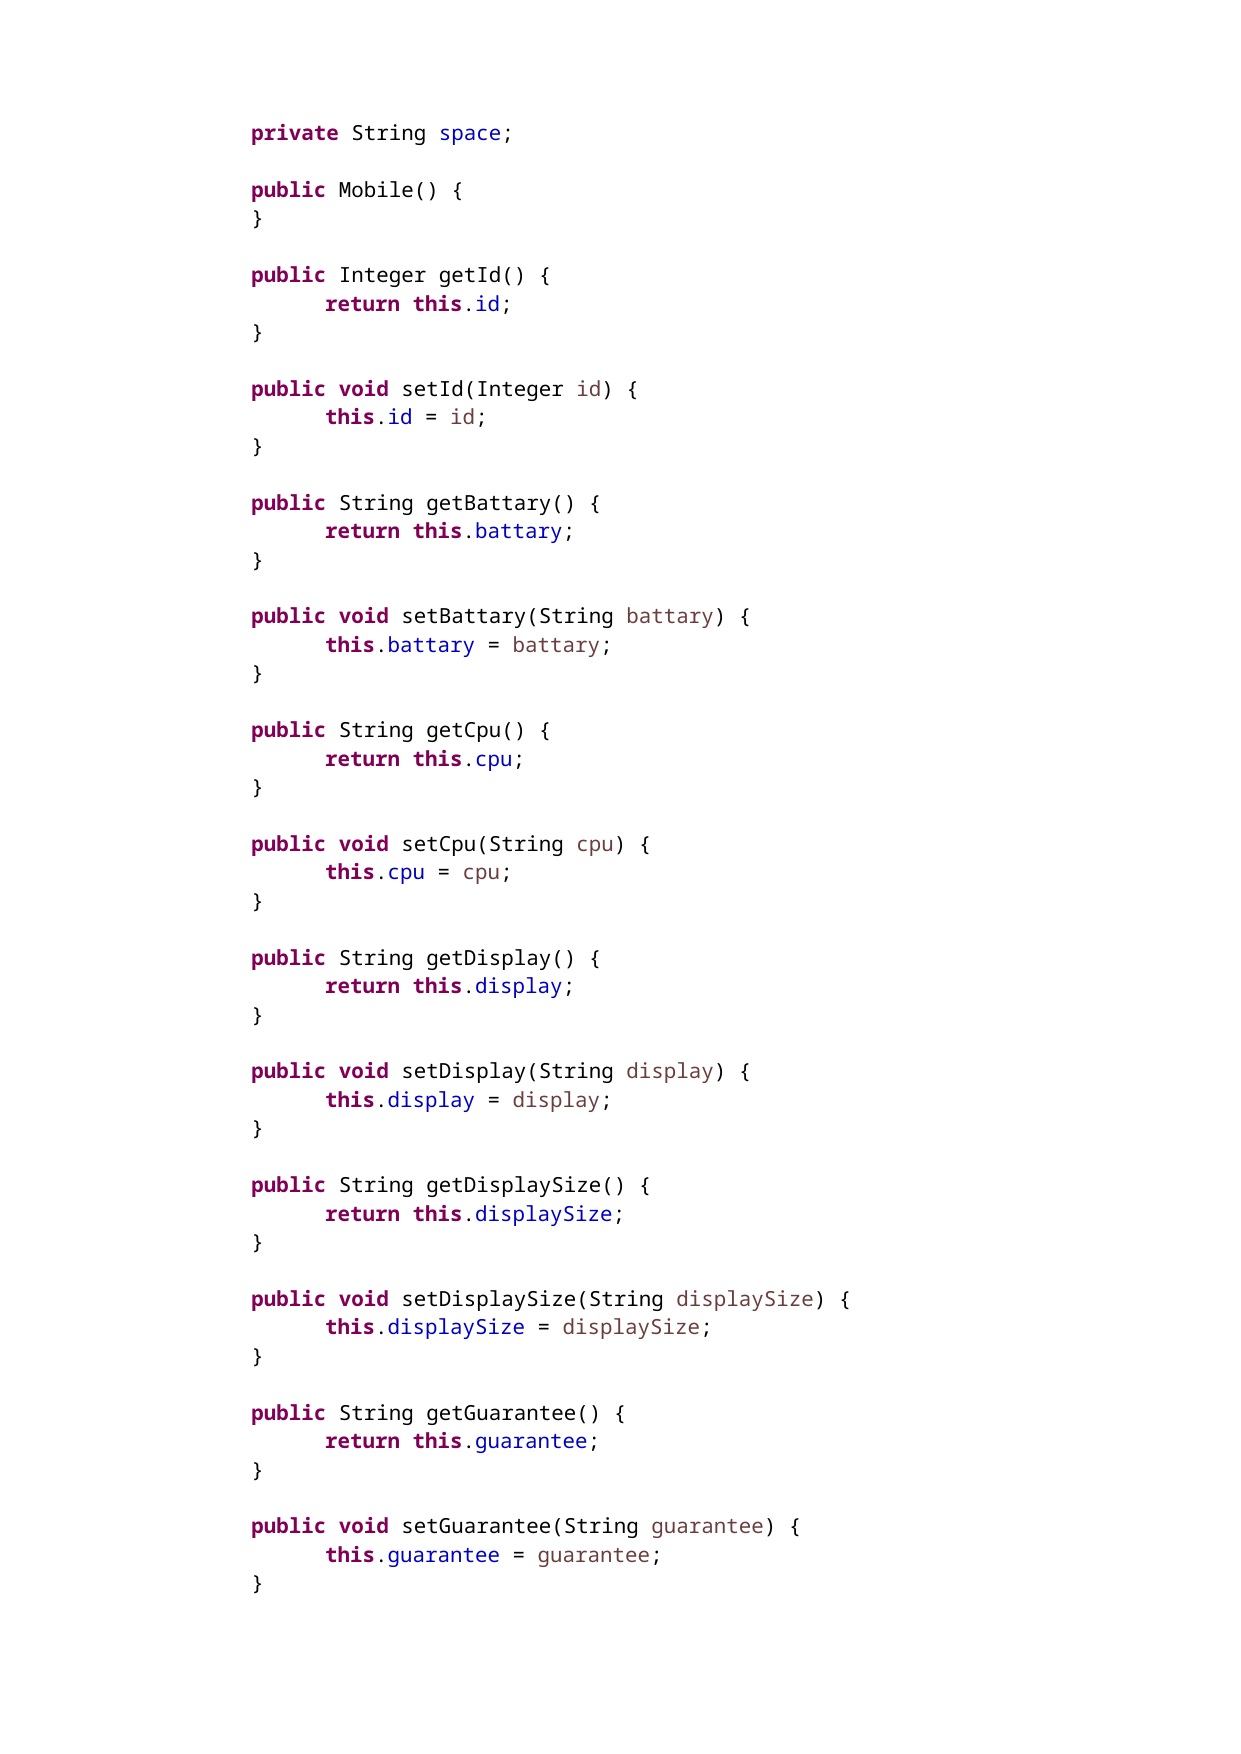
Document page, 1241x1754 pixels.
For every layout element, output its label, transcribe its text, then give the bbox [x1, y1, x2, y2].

text this.id = id; [177, 402, 1152, 431]
text public String getGuarantee() { [177, 1398, 1152, 1426]
text public String getCpu() { [177, 715, 1152, 744]
text } [177, 1568, 1152, 1597]
text return this.battary; [177, 516, 1152, 545]
text public String getBattary() { [177, 488, 1152, 516]
text } [177, 1455, 1152, 1483]
text } [177, 431, 1152, 459]
text public void setGuarantee(String guarantee) { [177, 1512, 1152, 1540]
text return this.displaySize; [177, 1199, 1152, 1227]
text return this.cpu; [177, 744, 1152, 772]
text this.battary = battary; [177, 630, 1152, 658]
text } [177, 203, 1152, 232]
text } [177, 1341, 1152, 1369]
text this.display = display; [177, 1085, 1152, 1113]
text public String getDisplay() { [177, 943, 1152, 971]
text public void setDisplay(String display) { [177, 1057, 1152, 1085]
text public void setCpu(String cpu) { [177, 829, 1152, 857]
text return this.display; [177, 971, 1152, 1000]
text public Integer getId() { [177, 260, 1152, 289]
text private String space; [177, 118, 1152, 147]
text this.cpu = cpu; [177, 857, 1152, 886]
text public void setDisplaySize(String displaySize) { [177, 1284, 1152, 1312]
text return this.guarantee; [177, 1426, 1152, 1455]
text } [177, 317, 1152, 346]
text } [177, 1227, 1152, 1256]
text } [177, 1000, 1152, 1028]
text public String getDisplaySize() { [177, 1170, 1152, 1199]
text public void setId(Integer id) { [177, 374, 1152, 402]
text } [177, 658, 1152, 687]
text } [177, 886, 1152, 914]
text } [177, 1113, 1152, 1142]
text } [177, 772, 1152, 801]
text return this.id; [177, 289, 1152, 317]
text public Mobile() { [177, 175, 1152, 203]
text this.guarantee = guarantee; [177, 1540, 1152, 1568]
text public void setBattary(String battary) { [177, 602, 1152, 630]
text } [177, 545, 1152, 573]
text this.displaySize = displaySize; [177, 1312, 1152, 1341]
